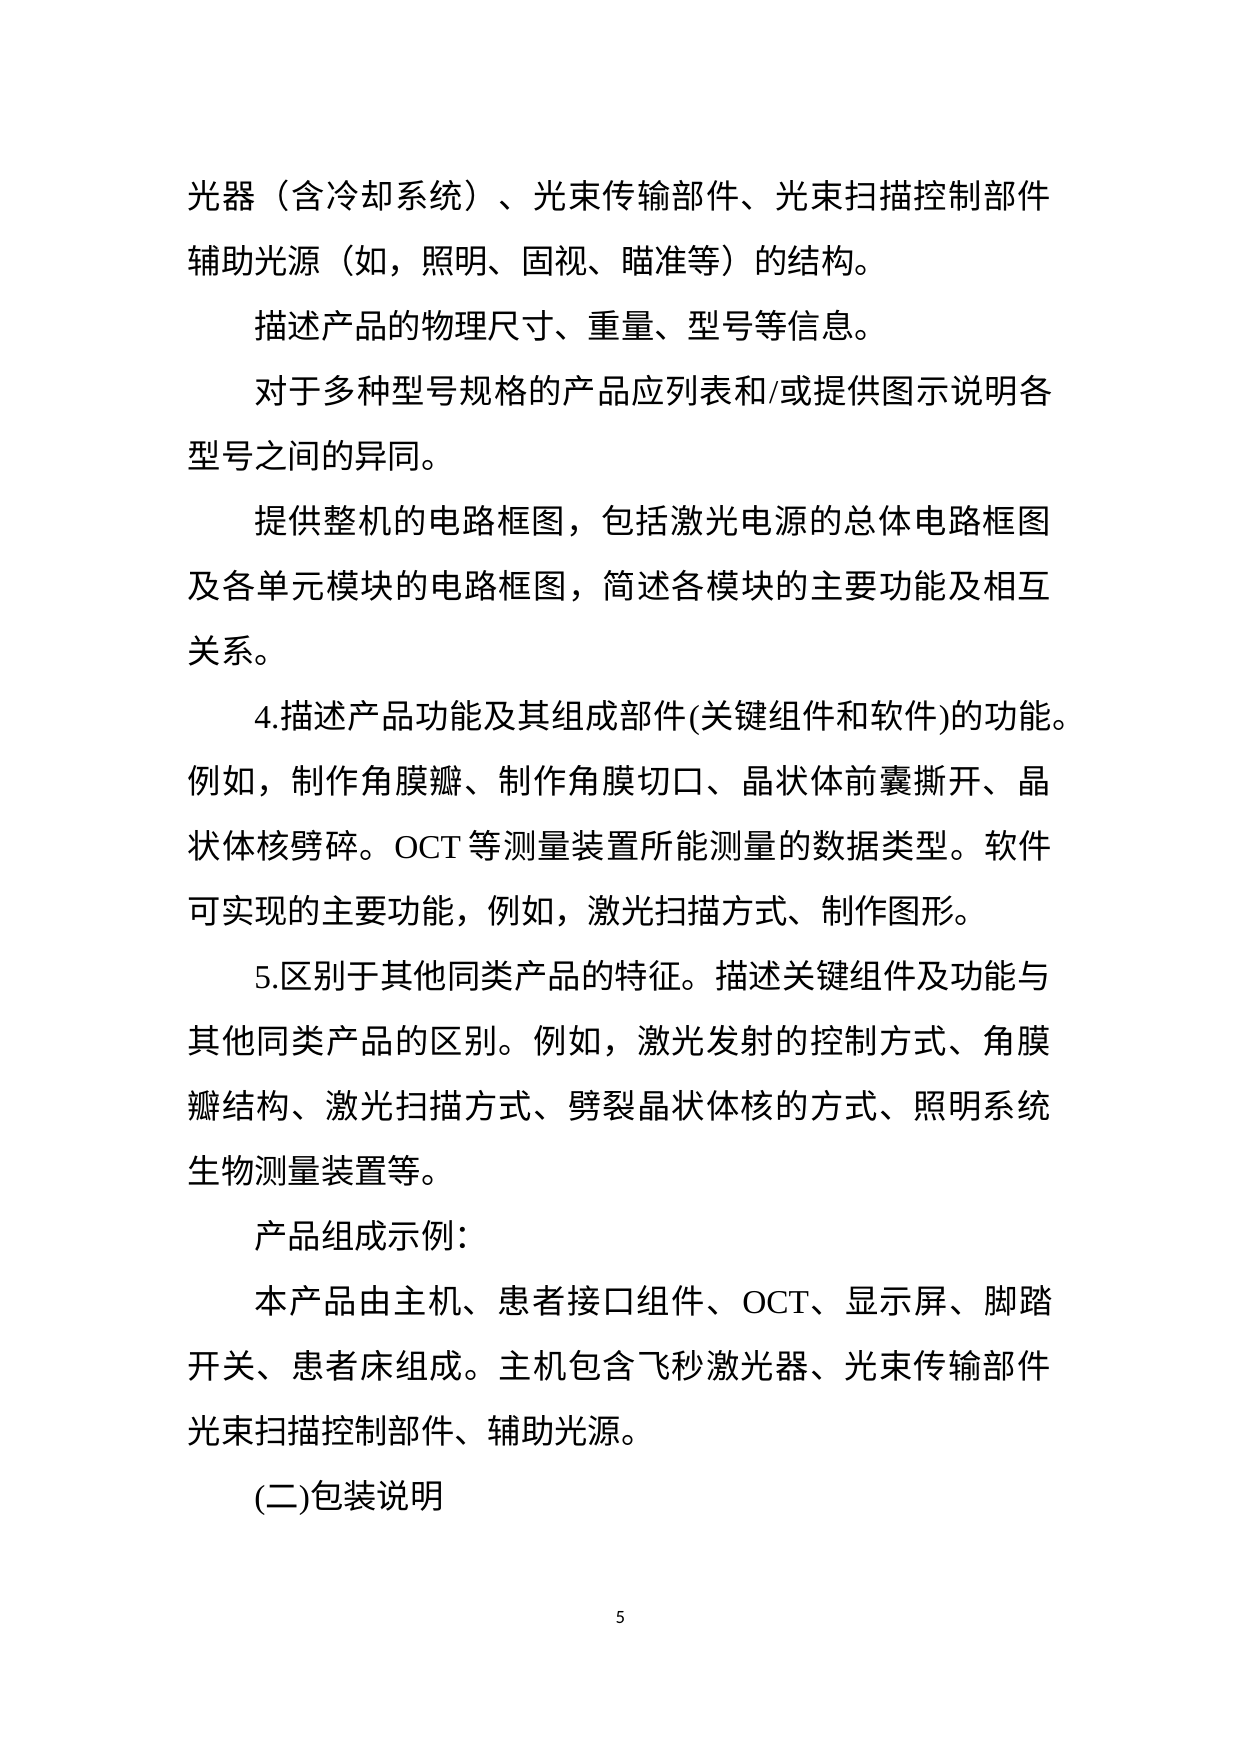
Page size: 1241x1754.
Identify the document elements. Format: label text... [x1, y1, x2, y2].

text 描述产品的物理尺寸、重量、型号等信息。 [187, 292, 1053, 357]
text 产品组成示例： [187, 1202, 1053, 1267]
text 对于多种型号规格的产品应列表和/或提供图示说明各型号之间的异同。 [187, 357, 1053, 487]
text (二)包装说明 [187, 1462, 1053, 1527]
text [187, 162, 1053, 292]
text 5.区别于其他同类产品的特征。描述关键组件及功能与其他同类产品的区别。例如，激光发射的控制方式、角膜瓣结构、激光扫描方式、劈裂晶状体核的方式、照明系统、生物测量装置等。 [187, 942, 1053, 1202]
text 4.描述产品功能及其组成部件(关键组件和软件)的功能。例如，制作角膜瓣、制作角膜切口、晶状体前囊撕开、晶状体核劈碎。OCT等测量装置所能测量的数据类型。软件可实现的主要功能，例如，激光扫描方式、制作图形。 [187, 682, 1053, 942]
text 提供整机的电路框图，包括激光电源的总体电路框图及各单元模块的电路框图，简述各模块的主要功能及相互关系。 [187, 487, 1053, 682]
text 本产品由主机、患者接口组件、OCT、显示屏、脚踏开关、患者床组成。主机包含飞秒激光器、光束传输部件、光束扫描控制部件、辅助光源。 [187, 1267, 1053, 1462]
